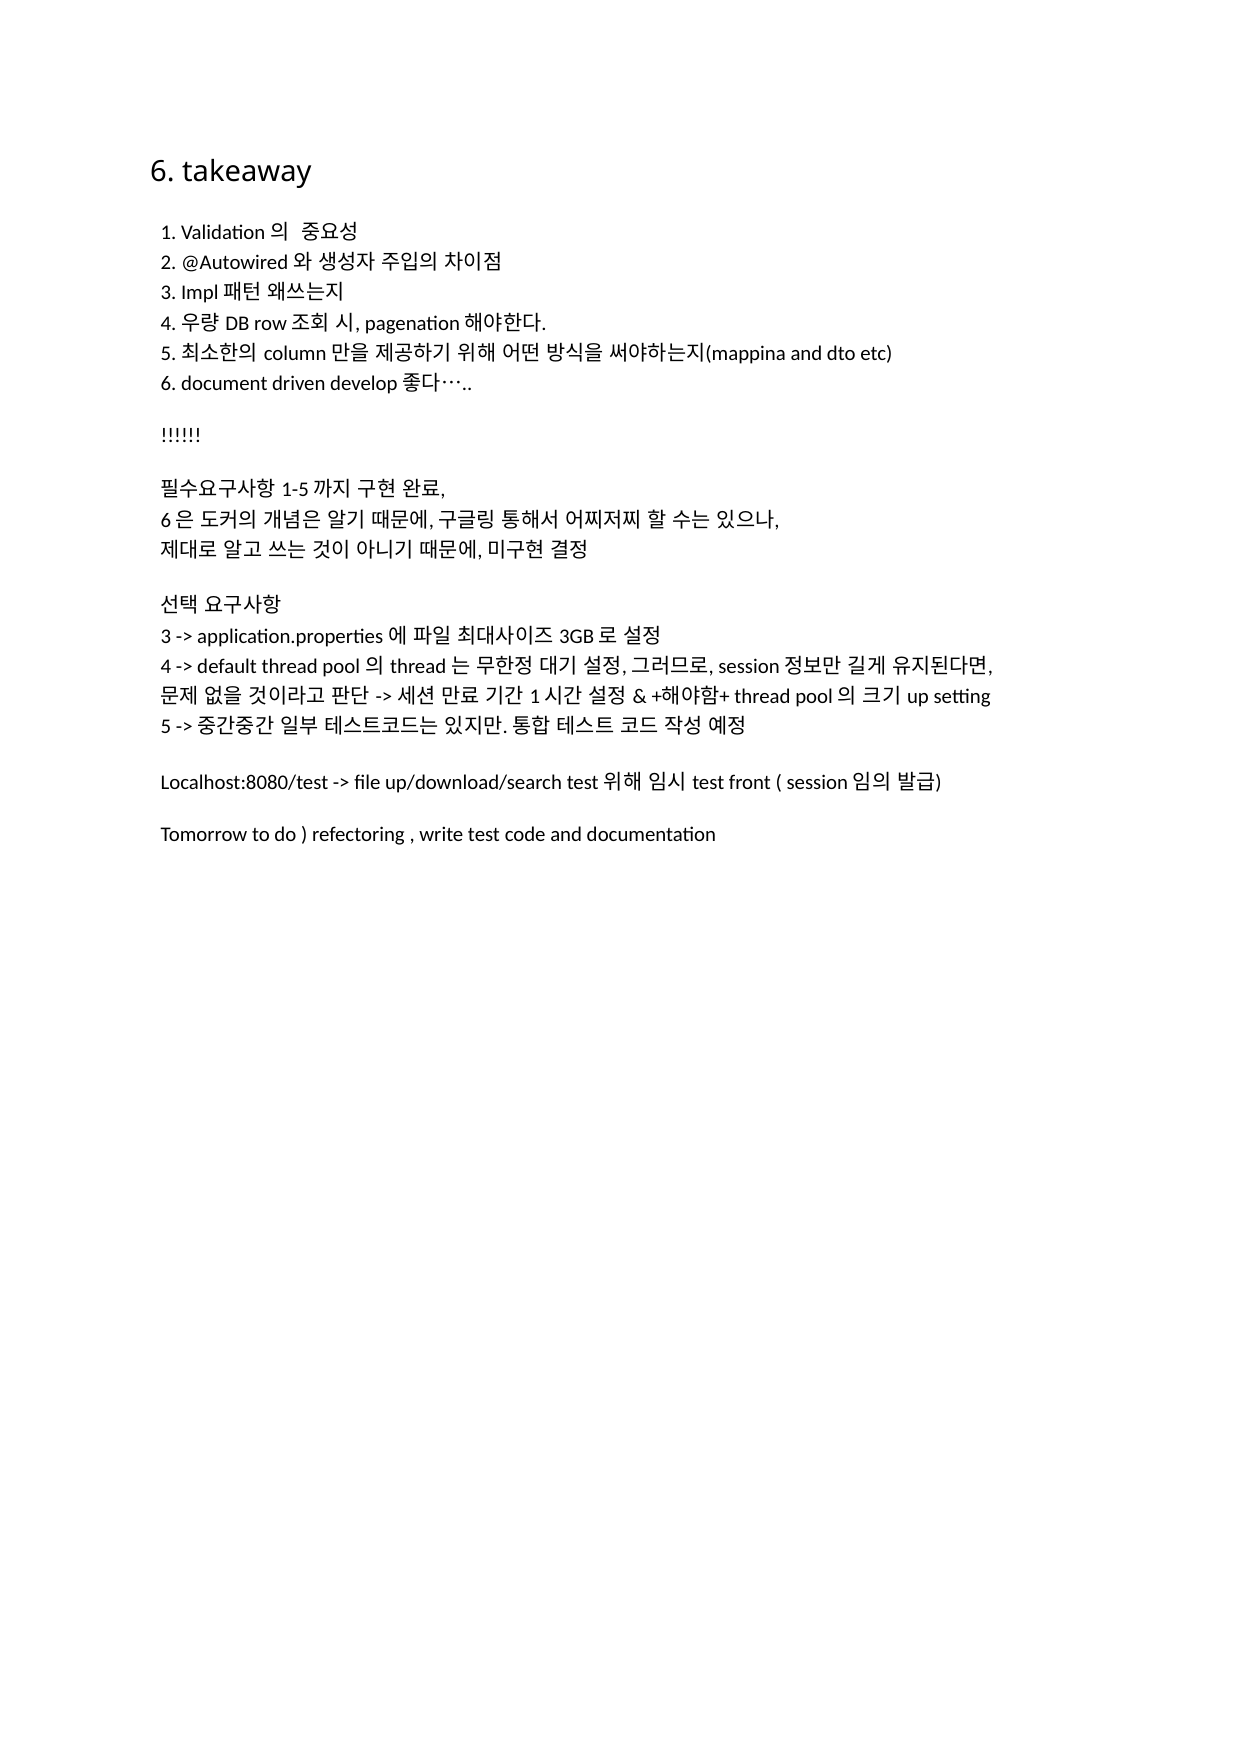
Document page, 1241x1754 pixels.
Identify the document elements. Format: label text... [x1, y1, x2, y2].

text 4. 우량 DB row 조회 시, pagenation 해야한다. [150, 306, 1090, 336]
text Localhost:8080/test -> file up/download/search test 위해 임시 test front ( session 임의 발급) [150, 765, 1090, 795]
text 1. Validation 의 중요성 [150, 215, 1090, 245]
text 2. @Autowired 와 생성자 주입의 차이점 [150, 245, 1090, 276]
text 4 -> default thread pool 의 thread 는 무한정 대기 설정, 그러므로, session 정보만 길게 유지된다면, [150, 649, 1090, 679]
text 필수요구사항 1-5 까지 구현 완료, [150, 473, 1090, 503]
text 문제 없을 것이라고 판단 -> 세션 만료 기간 1시간 설정 & +해야함+ thread pool 의 크기 up setting [150, 679, 1090, 709]
text 5. 최소한의 column 만을 제공하기 위해 어떤 방식을 써야하는지(mappina and dto etc) [150, 336, 1090, 366]
text 6. takeaway [150, 150, 1090, 190]
text 제대로 알고 쓰는 것이 아니기 때문에, 미구현 결정 [150, 533, 1090, 563]
text Tomorrow to do ) refectoring , write test code and documentation [150, 821, 1090, 846]
text 6은 도커의 개념은 알기 때문에, 구글링 통해서 어찌저찌 할 수는 있으나, [150, 503, 1090, 533]
text 선택 요구사항 [150, 589, 1090, 619]
text 5 -> 중간중간 일부 테스트코드는 있지만. 통합 테스트 코드 작성 예정 [150, 709, 1090, 740]
text 3 -> application.properties 에 파일 최대사이즈 3GB로 설정 [150, 619, 1090, 649]
text 6. document driven develop 좋다….. [150, 366, 1090, 396]
text !!!!!! [150, 422, 1090, 447]
text 3. Impl 패턴 왜쓰는지 [150, 276, 1090, 306]
